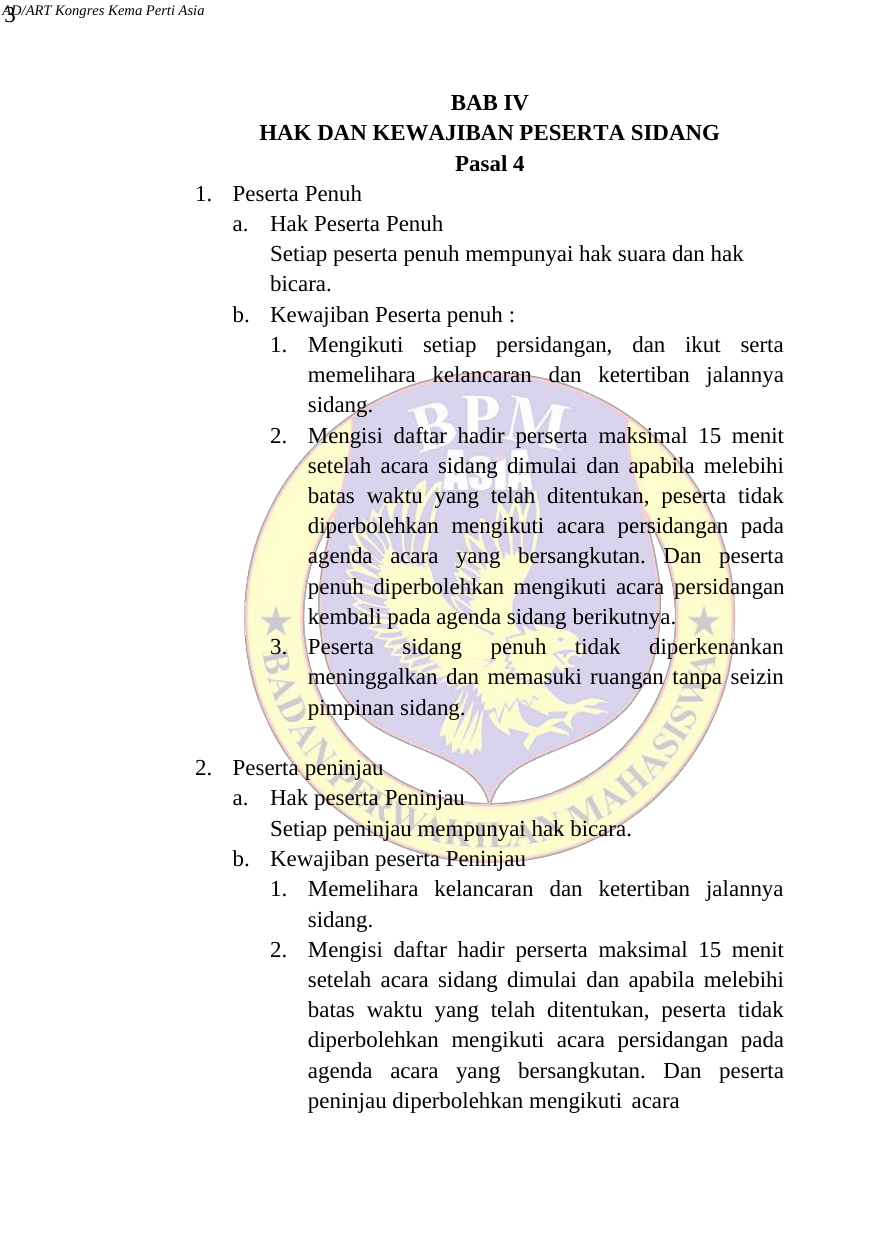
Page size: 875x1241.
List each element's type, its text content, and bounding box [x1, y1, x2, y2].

list Kewajiban peserta Peninjau [232, 845, 797, 871]
picture [242, 372, 737, 754]
list Mengisi daftar hadir perserta maksimal 15 menit setelah acara sidang dimulai dan apabila melebihi batas waktu yang telah ditentukan, peserta tidak diperbolehkan mengikuti acara persidangan pada agenda acara yang bersangkutan. Dan peserta peninjau diperbolehkan mengikuti acara [270, 936, 784, 1113]
list Mengisi daftar hadir perserta maksimal 15 menit setelah acara sidang dimulai dan apabila melebihi batas waktu yang telah ditentukan, peserta tidak diperbolehkan mengikuti acara persidangan pada agenda acara yang bersangkutan. Dan peserta penuh diperbolehkan mengikuti acara persidangan kembali pada agenda sidang berikutnya. [270, 422, 785, 629]
list Peserta Penuh [195, 180, 797, 206]
list Peserta sidang penuh tidak diperkenankan meninggalkan dan memasuki ruangan tanpa seizin pimpinan sidang. [270, 633, 784, 720]
text Setiap peserta penuh mempunyai hak suara dan hak bicara. [270, 240, 797, 297]
text HAK DAN KEWAJIBAN PESERTA SIDANG [257, 119, 722, 146]
list Hak peserta Peninjau [232, 784, 797, 811]
text Setiap peninjau mempunyai hak bicara. [270, 815, 797, 841]
picture [242, 811, 737, 845]
list Mengikuti setiap persidangan, dan ikut serta memelihara kelancaran dan ketertiban jalannya sidang. [270, 331, 784, 418]
text Pasal 4 [257, 150, 722, 176]
list Memelihara kelancaran dan ketertiban jalannya sidang. [270, 875, 784, 932]
list Kewajiban Peserta penuh : [232, 301, 797, 327]
subtitle BAB IV [257, 89, 722, 116]
list Peserta peninjau [195, 754, 797, 781]
list Hak Peserta Penuh [232, 210, 797, 236]
